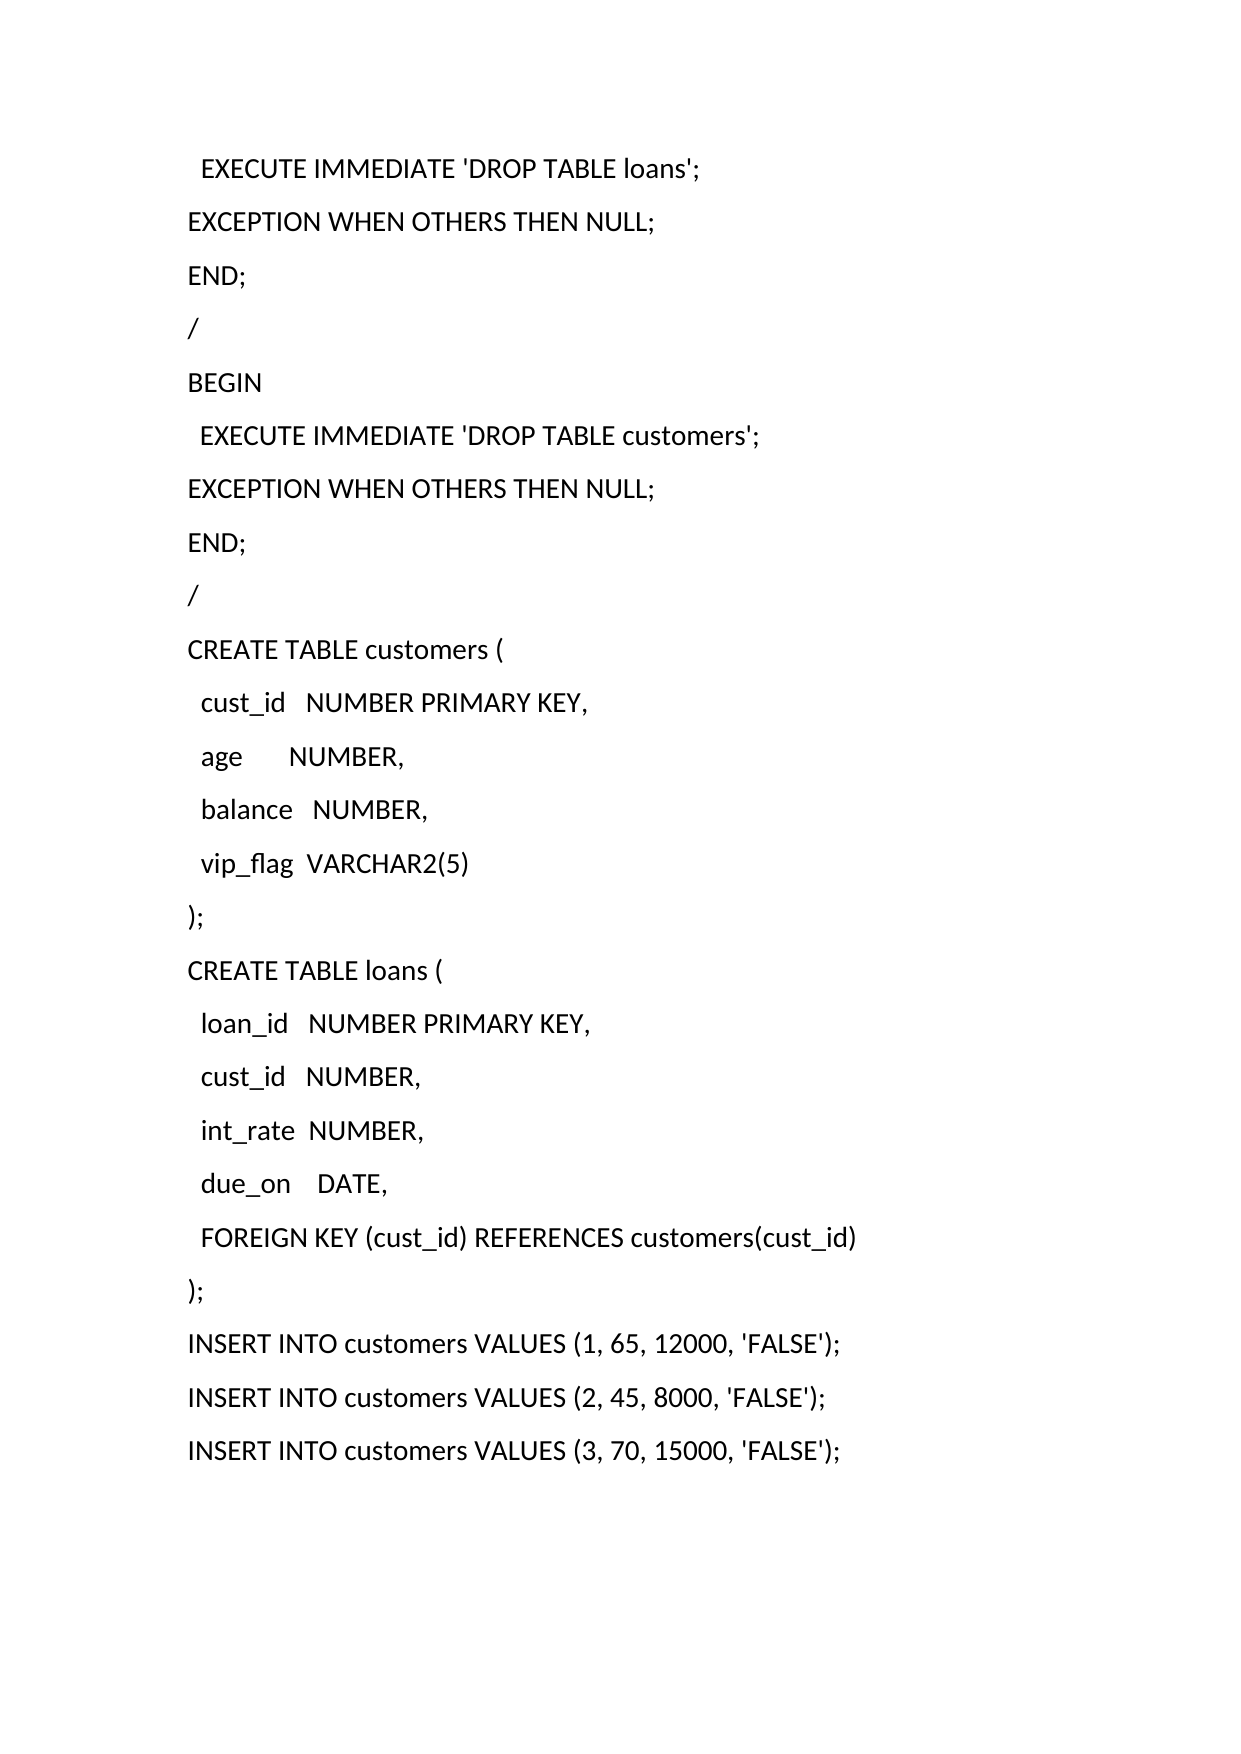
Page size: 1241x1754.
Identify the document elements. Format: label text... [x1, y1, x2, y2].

text CREATE TABLE customers ( [187, 631, 1053, 667]
text ); [187, 1272, 1053, 1308]
text EXCEPTION WHEN OTHERS THEN NULL; [187, 471, 1053, 506]
text int_rate NUMBER, [187, 1112, 1053, 1147]
text loan_id NUMBER PRIMARY KEY, [187, 1005, 1053, 1041]
text due_on DATE, [187, 1165, 1053, 1201]
text CREATE TABLE loans ( [187, 952, 1053, 987]
text INSERT INTO customers VALUES (1, 65, 12000, 'FALSE'); [187, 1326, 1053, 1361]
text / [187, 310, 1053, 346]
text / [187, 577, 1053, 613]
text cust_id NUMBER PRIMARY KEY, [187, 684, 1053, 720]
text EXECUTE IMMEDIATE 'DROP TABLE customers'; [187, 417, 1053, 453]
text age NUMBER, [187, 738, 1053, 773]
text BEGIN [187, 364, 1053, 399]
text balance NUMBER, [187, 791, 1053, 827]
text EXCEPTION WHEN OTHERS THEN NULL; [187, 203, 1053, 239]
text INSERT INTO customers VALUES (2, 45, 8000, 'FALSE'); [187, 1379, 1053, 1415]
text INSERT INTO customers VALUES (3, 70, 15000, 'FALSE'); [187, 1432, 1053, 1468]
text cust_id NUMBER, [187, 1058, 1053, 1094]
text EXECUTE IMMEDIATE 'DROP TABLE loans'; [187, 150, 1053, 186]
text ); [187, 898, 1053, 934]
text END; [187, 257, 1053, 292]
text vip_flag VARCHAR2(5) [187, 845, 1053, 880]
text FOREIGN KEY (cust_id) REFERENCES customers(cust_id) [187, 1219, 1053, 1254]
text END; [187, 524, 1053, 560]
